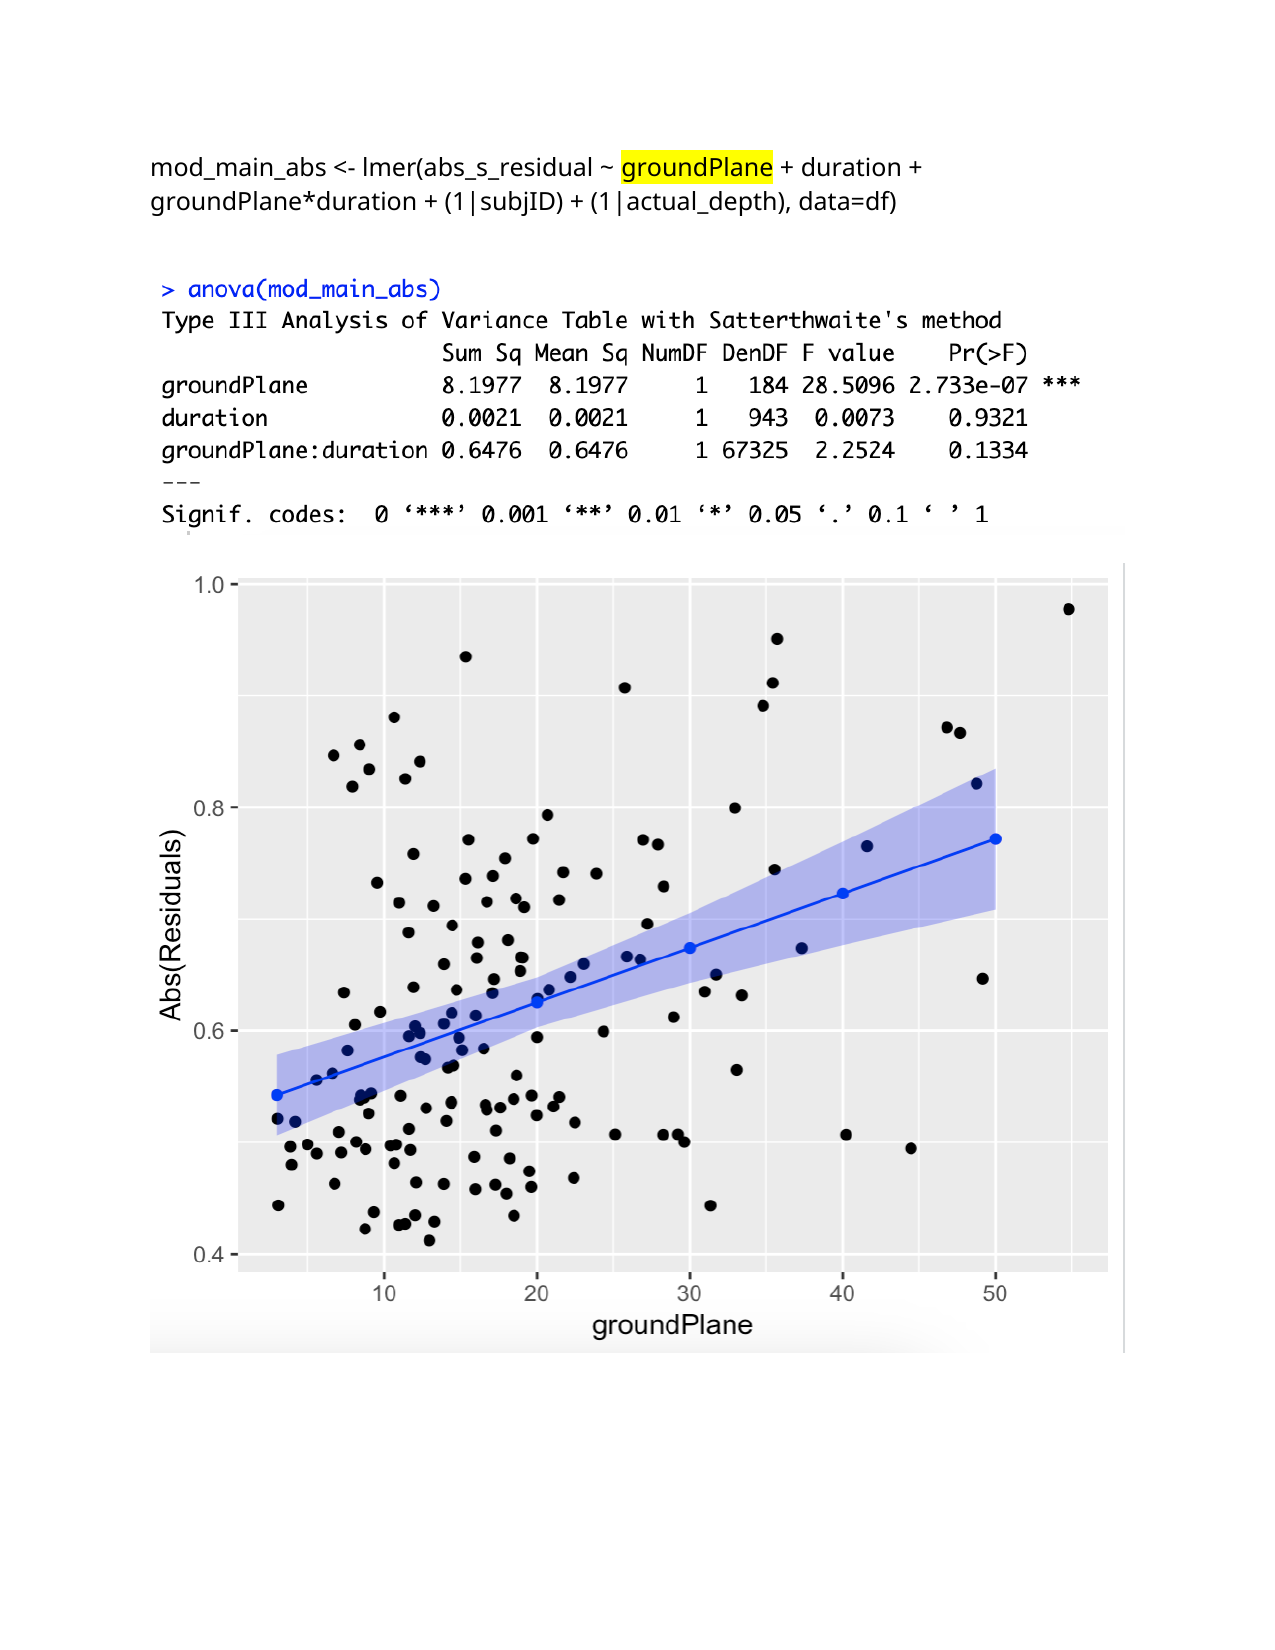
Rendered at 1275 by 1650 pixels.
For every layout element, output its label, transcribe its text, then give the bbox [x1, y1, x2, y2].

picture [150, 275, 1125, 535]
picture [150, 563, 1125, 1353]
text mod_main_abs <- lmer(abs_s_residual ~ groundPlane + duration + groundPlane*duration + (1|subjID) + (1|actual_depth), data=df) [150, 150, 1125, 218]
